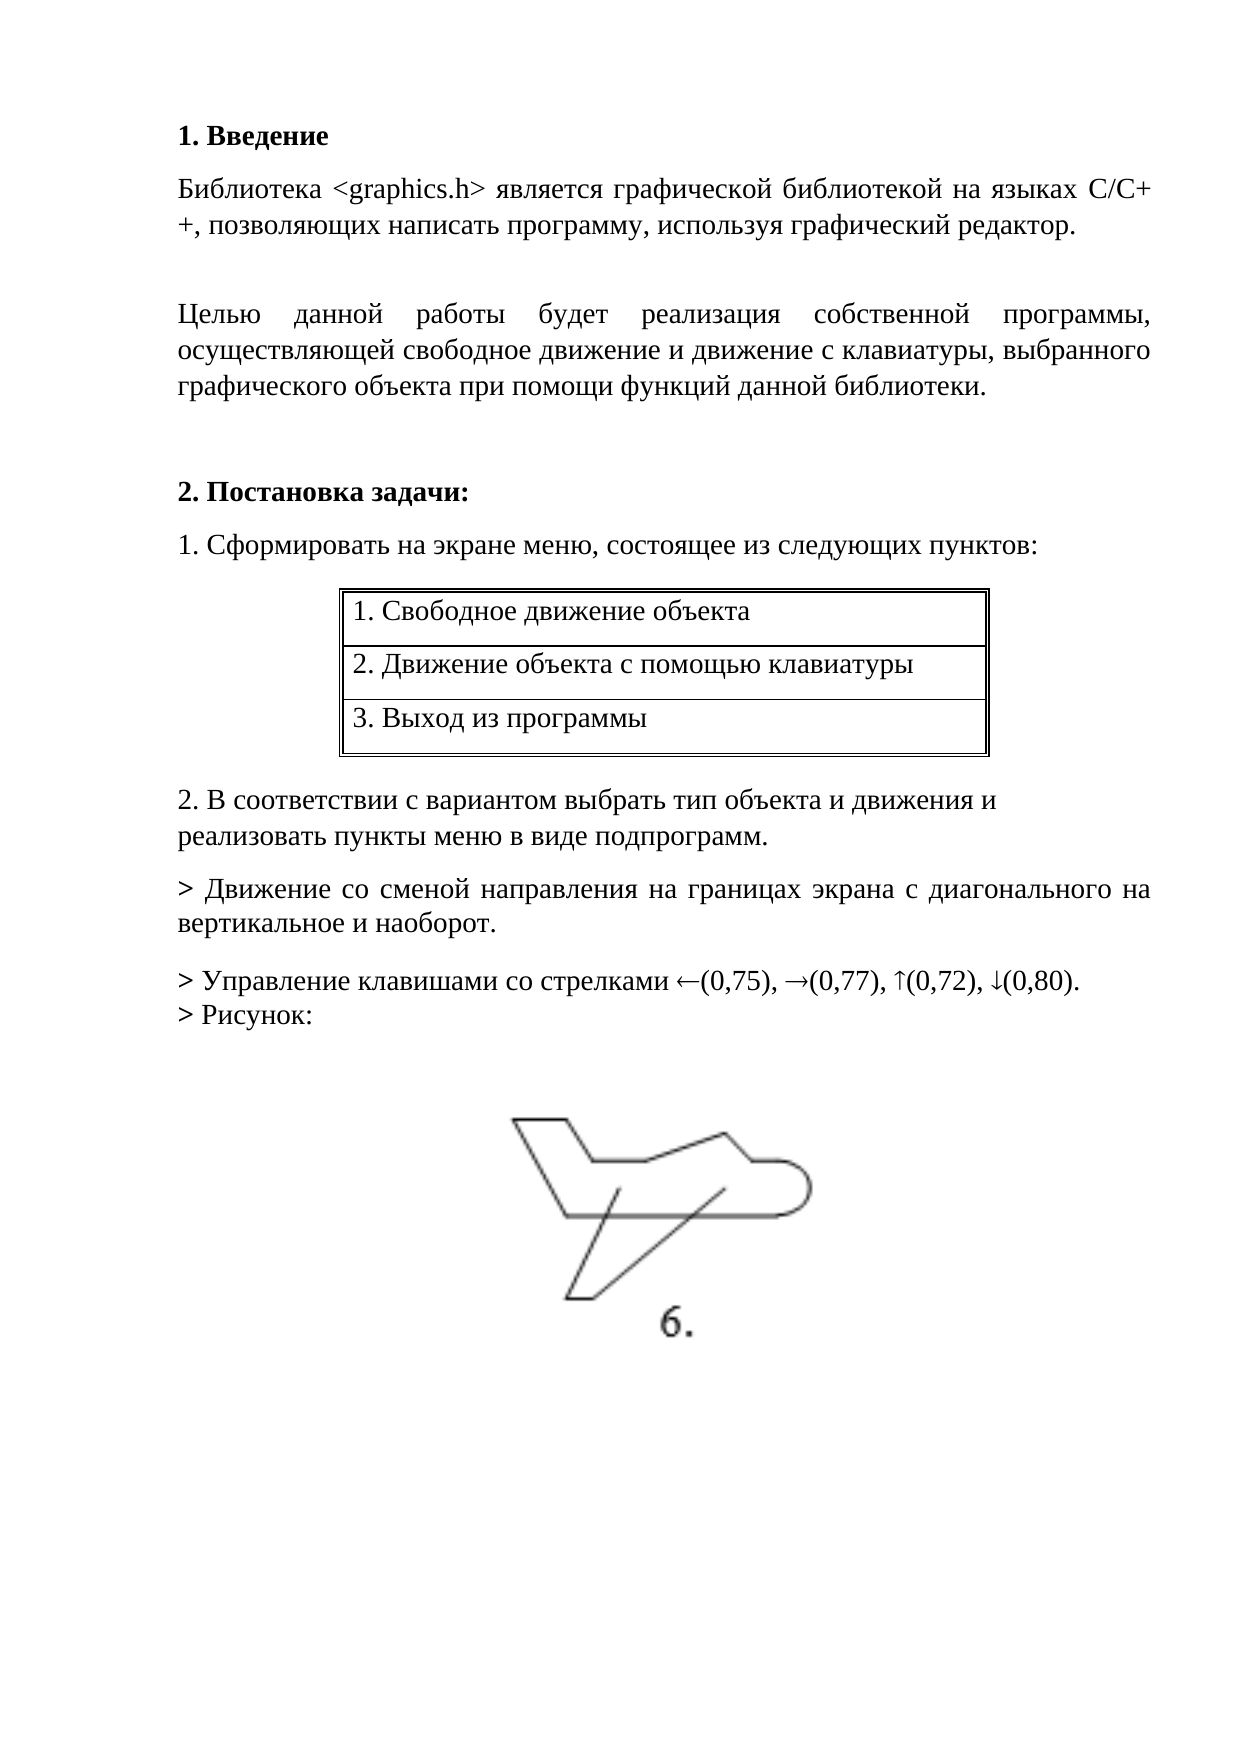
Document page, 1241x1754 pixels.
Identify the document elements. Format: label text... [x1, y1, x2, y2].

text > Рисунок: [177, 997, 1152, 1031]
text 2. В соответствии с вариантом выбрать тип объекта и движения и реализовать пункты меню в виде подпрограмм. [177, 782, 1152, 852]
picture [446, 1049, 883, 1374]
table_header 1. Свободное движение объекта [344, 593, 985, 645]
text > Движение со сменой направления на границах экрана с диагонального на вертикальное и наоборот. [177, 871, 1152, 938]
text > Управление клавишами со стрелками (0,75), (0,77), (0,72), (0,80). [177, 963, 1152, 997]
text 1. Введение [177, 118, 1152, 152]
text 2. Постановка задачи: [177, 474, 1152, 507]
text Целью данной работы будет реализация собственной программы, осуществляющей свободное движение и движение с клавиатуры, выбранного графического объекта при помощи функций данной библиотеки. [177, 260, 1152, 402]
text Библиотека <graphics.h> является графической библиотекой на языках C/C++, позволяющих написать программу, используя графический редактор. [177, 171, 1152, 241]
text 1. Сформировать на экране меню, состоящее из следующих пунктов: [177, 527, 1152, 560]
table_cell 2. Движение объекта с помощью клавиатуры [344, 647, 985, 699]
table_cell 3. Выход из программы [344, 700, 985, 753]
